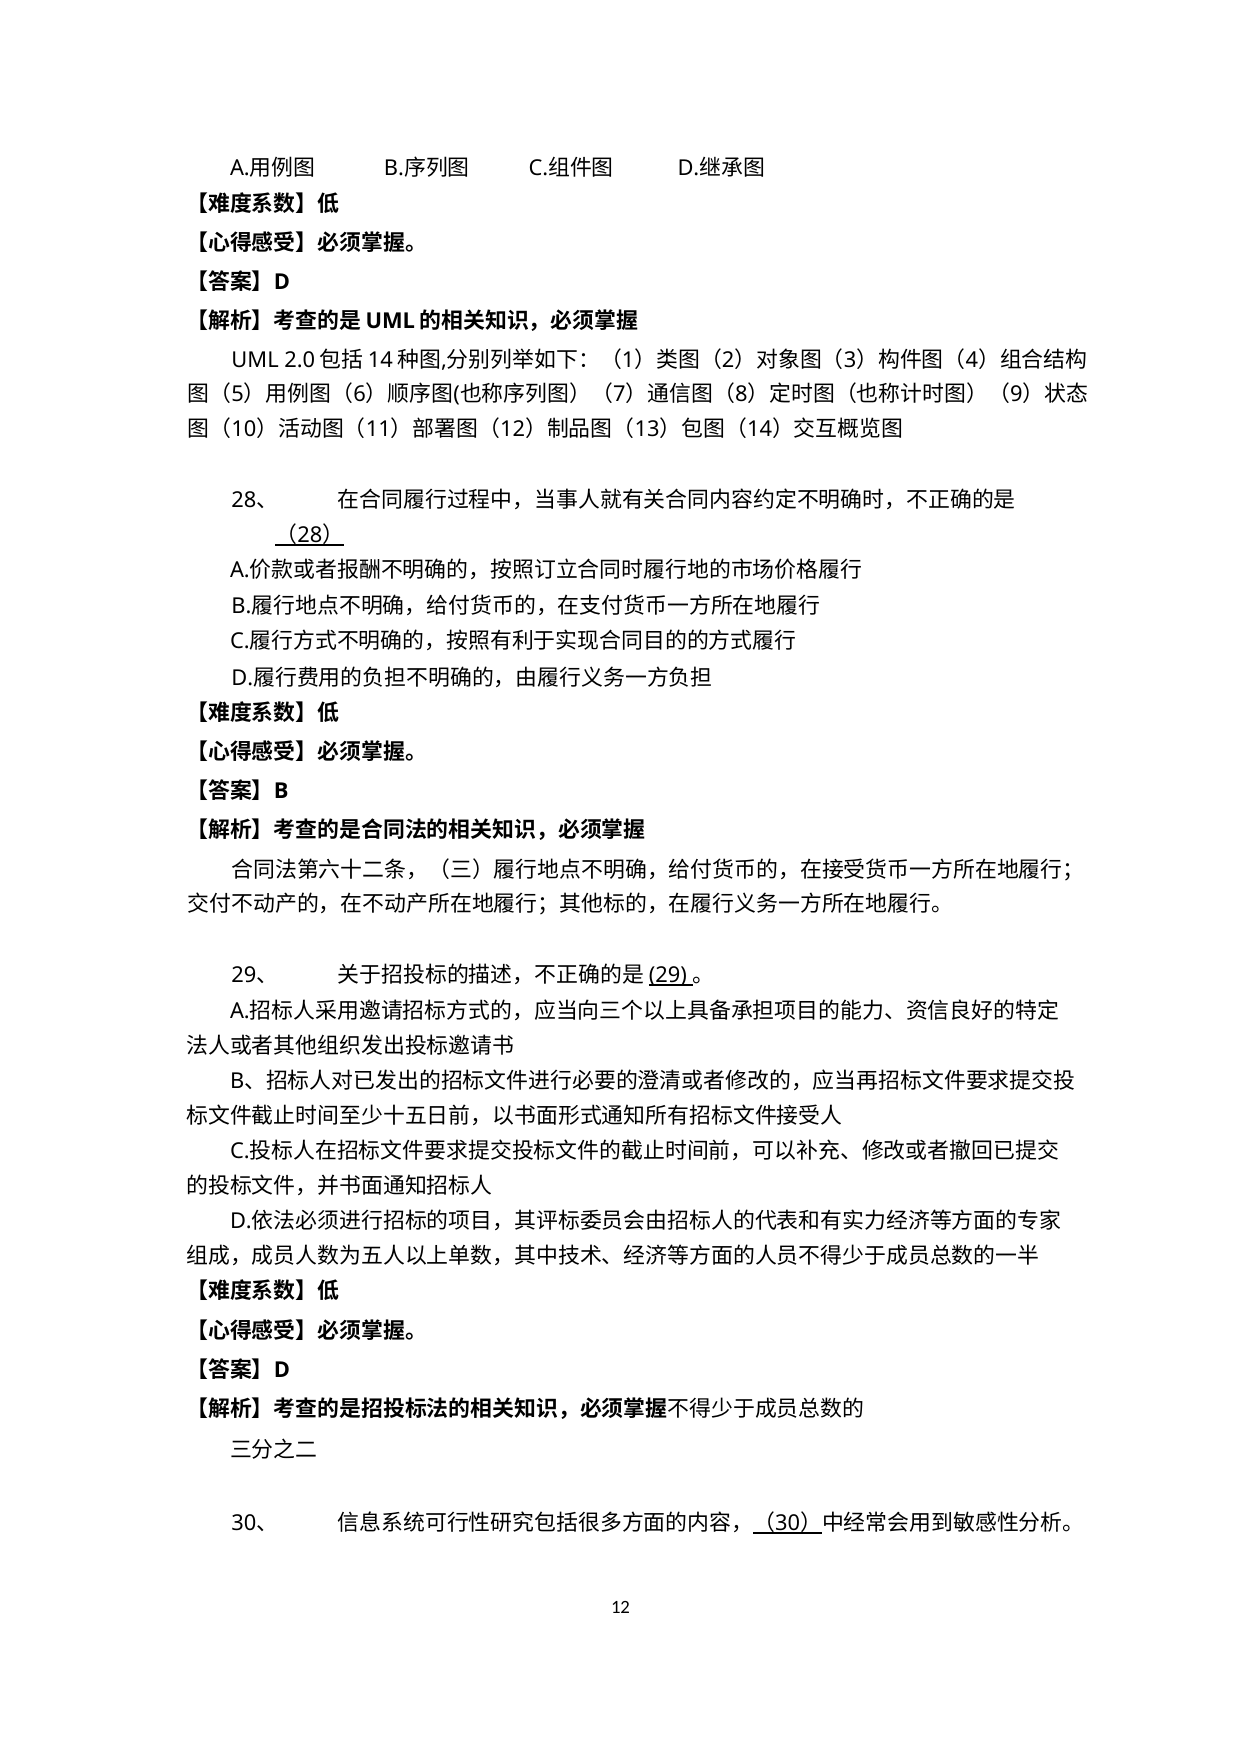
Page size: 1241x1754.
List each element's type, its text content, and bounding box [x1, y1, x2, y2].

text 【解析】考查的是招投标法的相关知识，必须掌握不得少于成员总数的三分之二 [186, 1391, 880, 1464]
list 在合同履行过程中，当事人就有关合同内容约定不明确时，不正确的是（28） [231, 482, 1079, 549]
text C.履行方式不明确的，按照有利于实现合同目的的方式履行 [230, 623, 1112, 655]
text A.用例图 B.序列图 C.组件图 D.继承图 [230, 150, 1079, 182]
text 【心得感受】必须掌握。 [186, 734, 880, 766]
text B.履行地点不明确，给付货币的，在支付货币一方所在地履行 [231, 588, 1075, 620]
text D.依法必须进行招标的项目，其评标委员会由招标人的代表和有实力经济等方面的专家组成，成员人数为五人以上单数，其中技术、经济等方面的人员不得少于成员总数的一半 [186, 1203, 1075, 1270]
text 【心得感受】必须掌握。 [186, 1313, 880, 1344]
text C.投标人在招标文件要求提交投标文件的截止时间前，可以补充、修改或者撤回已提交的投标文件，并书面通知招标人 [186, 1133, 1075, 1200]
text A.价款或者报酬不明确的，按照订立合同时履行地的市场价格履行 [230, 552, 1112, 584]
text B、招标人对已发出的招标文件进行必要的澄清或者修改的，应当再招标文件要求提交投标文件截止时间至少十五日前，以书面形式通知所有招标文件接受人 [186, 1063, 1075, 1129]
list 信息系统可行性研究包括很多方面的内容，（30）中经常会用到敏感性分析。 [231, 1505, 1075, 1568]
list 关于招投标的描述，不正确的是 (29) 。 [231, 957, 1079, 989]
text 【难度系数】低 [186, 695, 880, 727]
text 【难度系数】低 [186, 186, 880, 217]
text 【解析】考查的是UML的相关知识，必须掌握 [186, 303, 880, 335]
text 【难度系数】低 [186, 1273, 880, 1305]
text A.招标人采用邀请招标方式的，应当向三个以上具备承担项目的能力、资信良好的特定法人或者其他组织发出投标邀请书 [186, 993, 1075, 1059]
text 【心得感受】必须掌握。 [186, 225, 880, 256]
text UML 2.0包括14种图,分别列举如下：（1）类图（2）对象图（3）构件图（4）组合结构图（5）用例图（6）顺序图(也称序列图）（7）通信图（8）定时图（也称计时图）（9）状态图（10）活动图（11）部署图（12）制品图（13）包图（14）交互概览图 [187, 342, 1098, 442]
text 【答案】D [186, 1352, 880, 1383]
text 合同法第六十二条，（三）履行地点不明确，给付货币的，在接受货币一方所在地履行；交付不动产的，在不动产所在地履行；其他标的，在履行义务一方所在地履行。 [187, 852, 1098, 917]
text 【解析】考查的是合同法的相关知识，必须掌握 [186, 812, 880, 844]
text D.履行费用的负担不明确的，由履行义务一方负担 [231, 660, 1075, 692]
text 【答案】D [186, 264, 880, 296]
text 【答案】B [186, 773, 880, 805]
